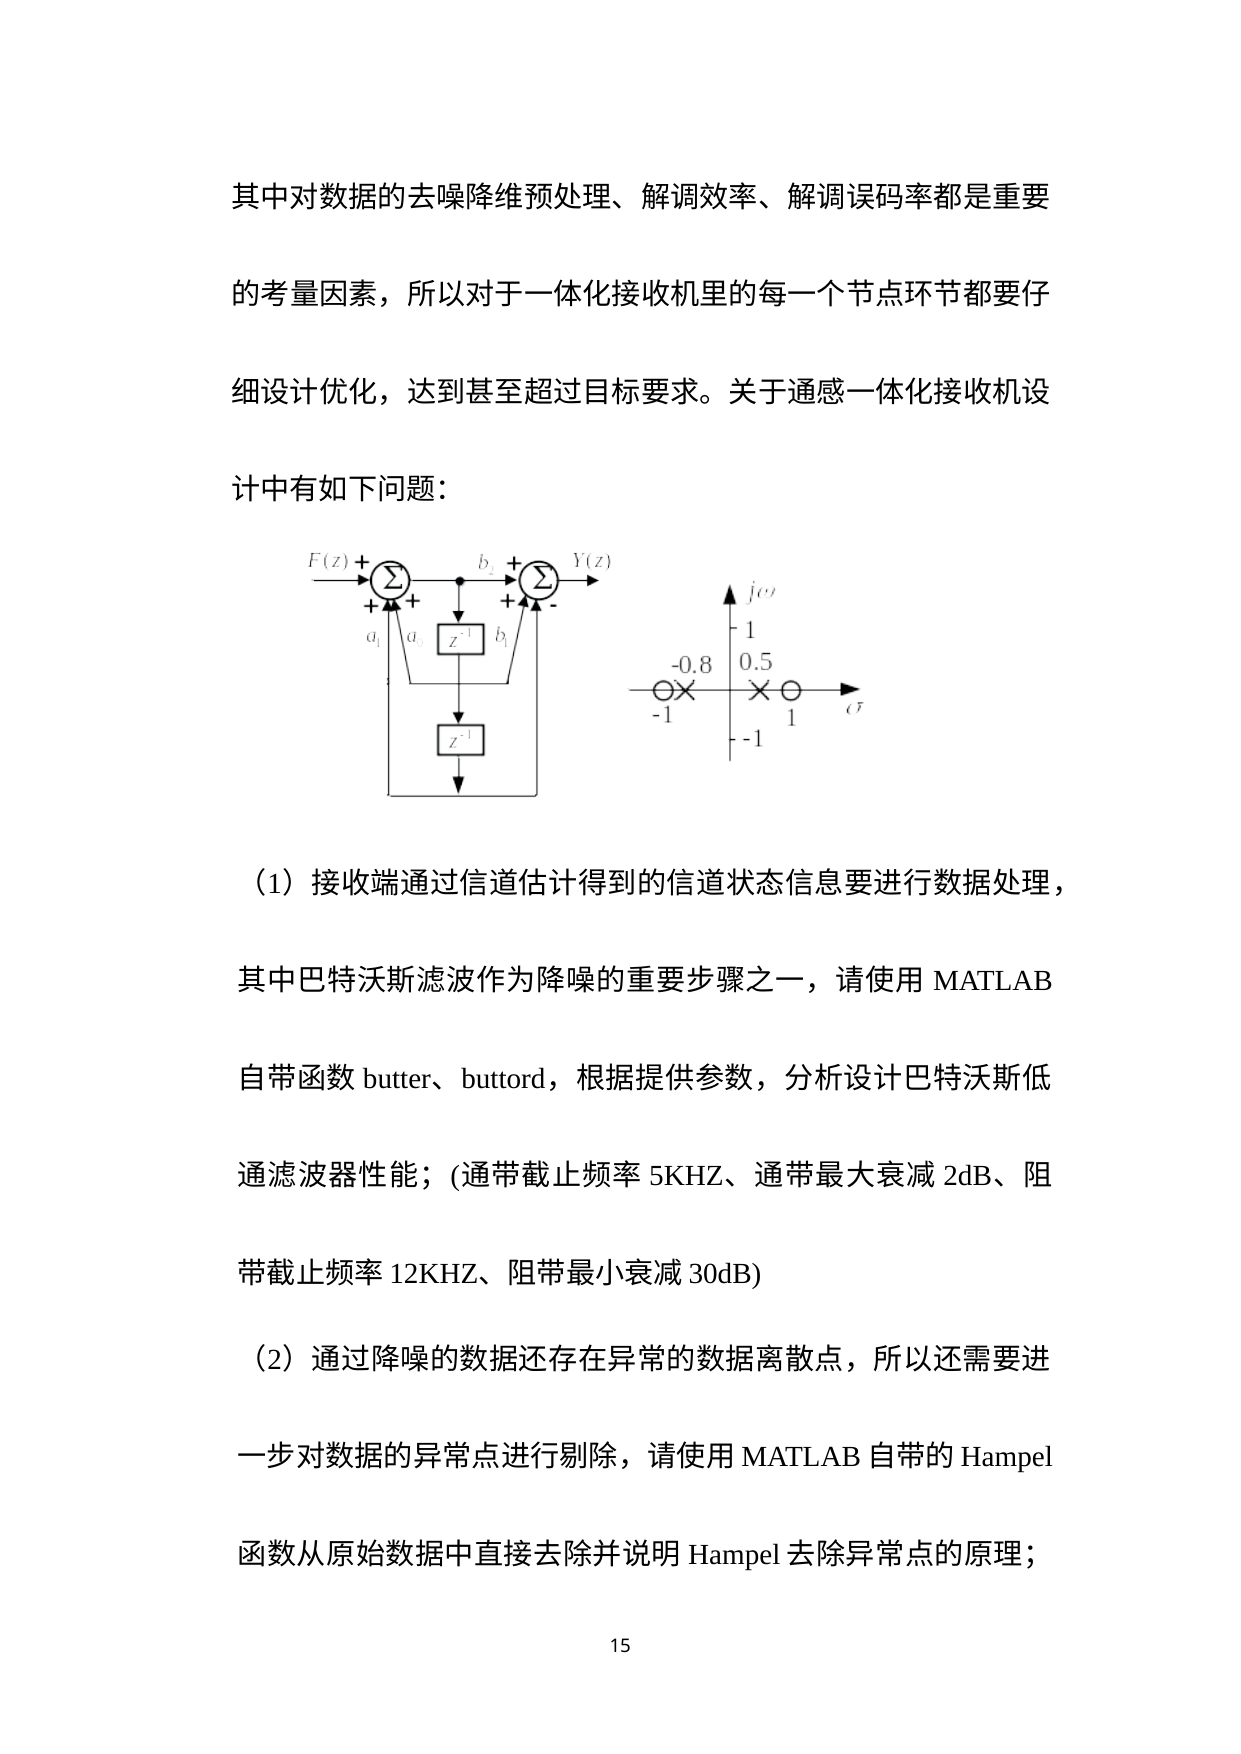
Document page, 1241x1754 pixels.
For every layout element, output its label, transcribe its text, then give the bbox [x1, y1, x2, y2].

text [237, 1324, 1053, 1584]
text （1）接收端通过信道估计得到的信道状态信息要进行数据处理，其中巴特沃斯滤波作为降噪的重要步骤之一，请使用MATLAB自带函数butter、buttord，根据提供参数，分析设计巴特沃斯低通滤波器性能；(通带截止频率5KHZ、通带最大衰减2dB、阻带截止频率12KHZ、阻带最小衰减30dB) [237, 848, 1053, 1303]
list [231, 162, 1053, 519]
